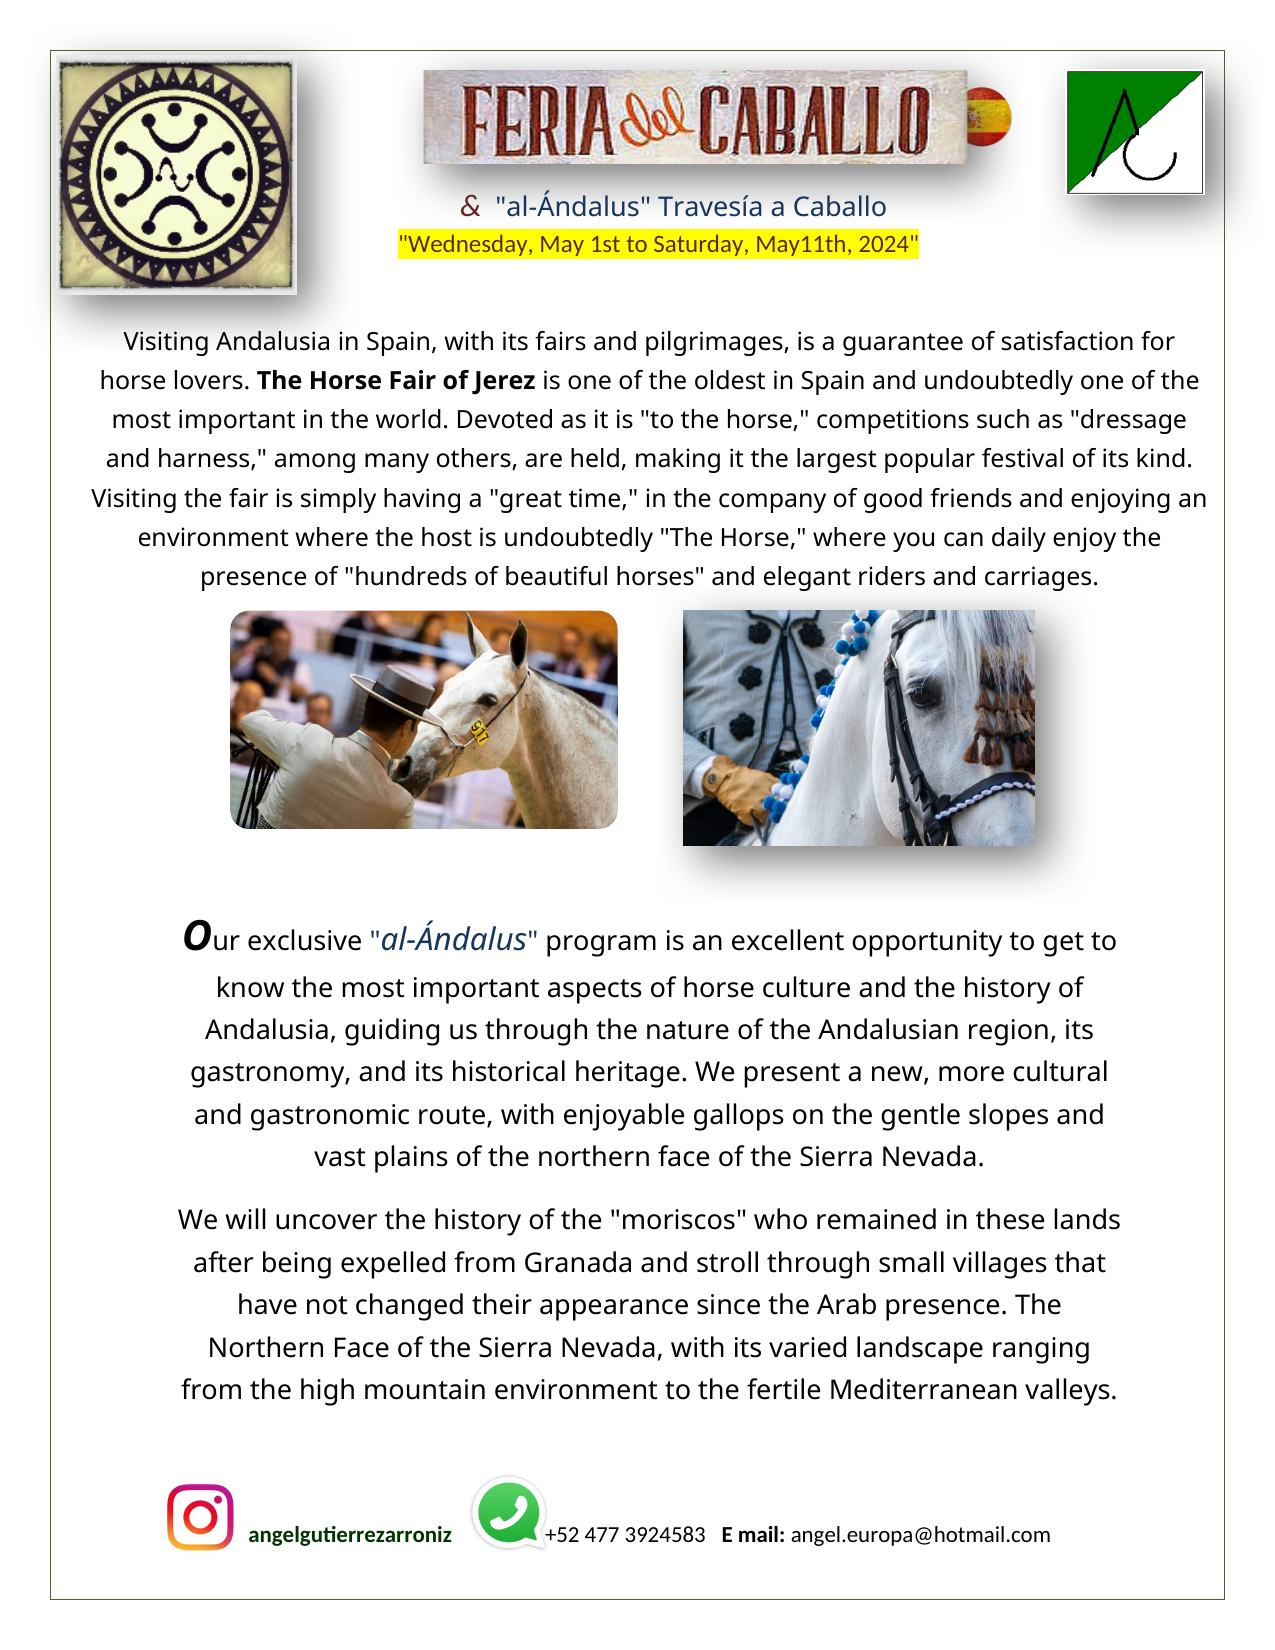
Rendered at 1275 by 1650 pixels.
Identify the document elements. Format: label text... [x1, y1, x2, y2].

text & "al-Ándalus" Travesía a Caballo "Wednesday, May 1st to Saturday, May11th, 2024" [177, 186, 1122, 259]
picture [465, 1470, 552, 1556]
picture [1065, 69, 1205, 195]
text We will uncover the history of the "moriscos" who remained in these lands after being expelled from Granada and stroll through small villages that have not changed their appearance since the Arab presence. The Northern Face of the Sierra Nevada, with its varied landscape ranging from the high mountain environment to the fertile Mediterranean valleys. [177, 1201, 1122, 1407]
picture [230, 610, 618, 829]
picture [56, 55, 297, 295]
text Visiting Andalusia in Spain, with its fairs and pilgrimages, is a guarantee of satisfaction for horse lovers. The Horse Fair of Jerez is one of the oldest in Spain and undoubtedly one of the most important in the world. Devoted as it is "to the horse," competitions such as "dressage and harness," among many others, are held, making it the largest popular festival of its kind. Visiting the fair is simply having a "great time," in the company of good friends and enjoying an environment where the host is undoubtedly "The Horse," where you can daily enjoy the presence of "hundreds of beautiful horses" and elegant riders and carriages. [88, 284, 1211, 593]
picture [683, 610, 1035, 841]
picture [153, 1470, 247, 1564]
text Our exclusive "al-Ándalus" program is an excellent opportunity to get to know the most important aspects of horse culture and the history of Andalusia, guiding us through the nature of the Andalusian region, its gastronomy, and its historical heritage. We present a new, more cultural and gastronomic route, with enjoyable gallops on the gentle slopes and vast plains of the northern face of the Sierra Nevada. [177, 841, 1122, 1174]
picture [423, 70, 1021, 164]
